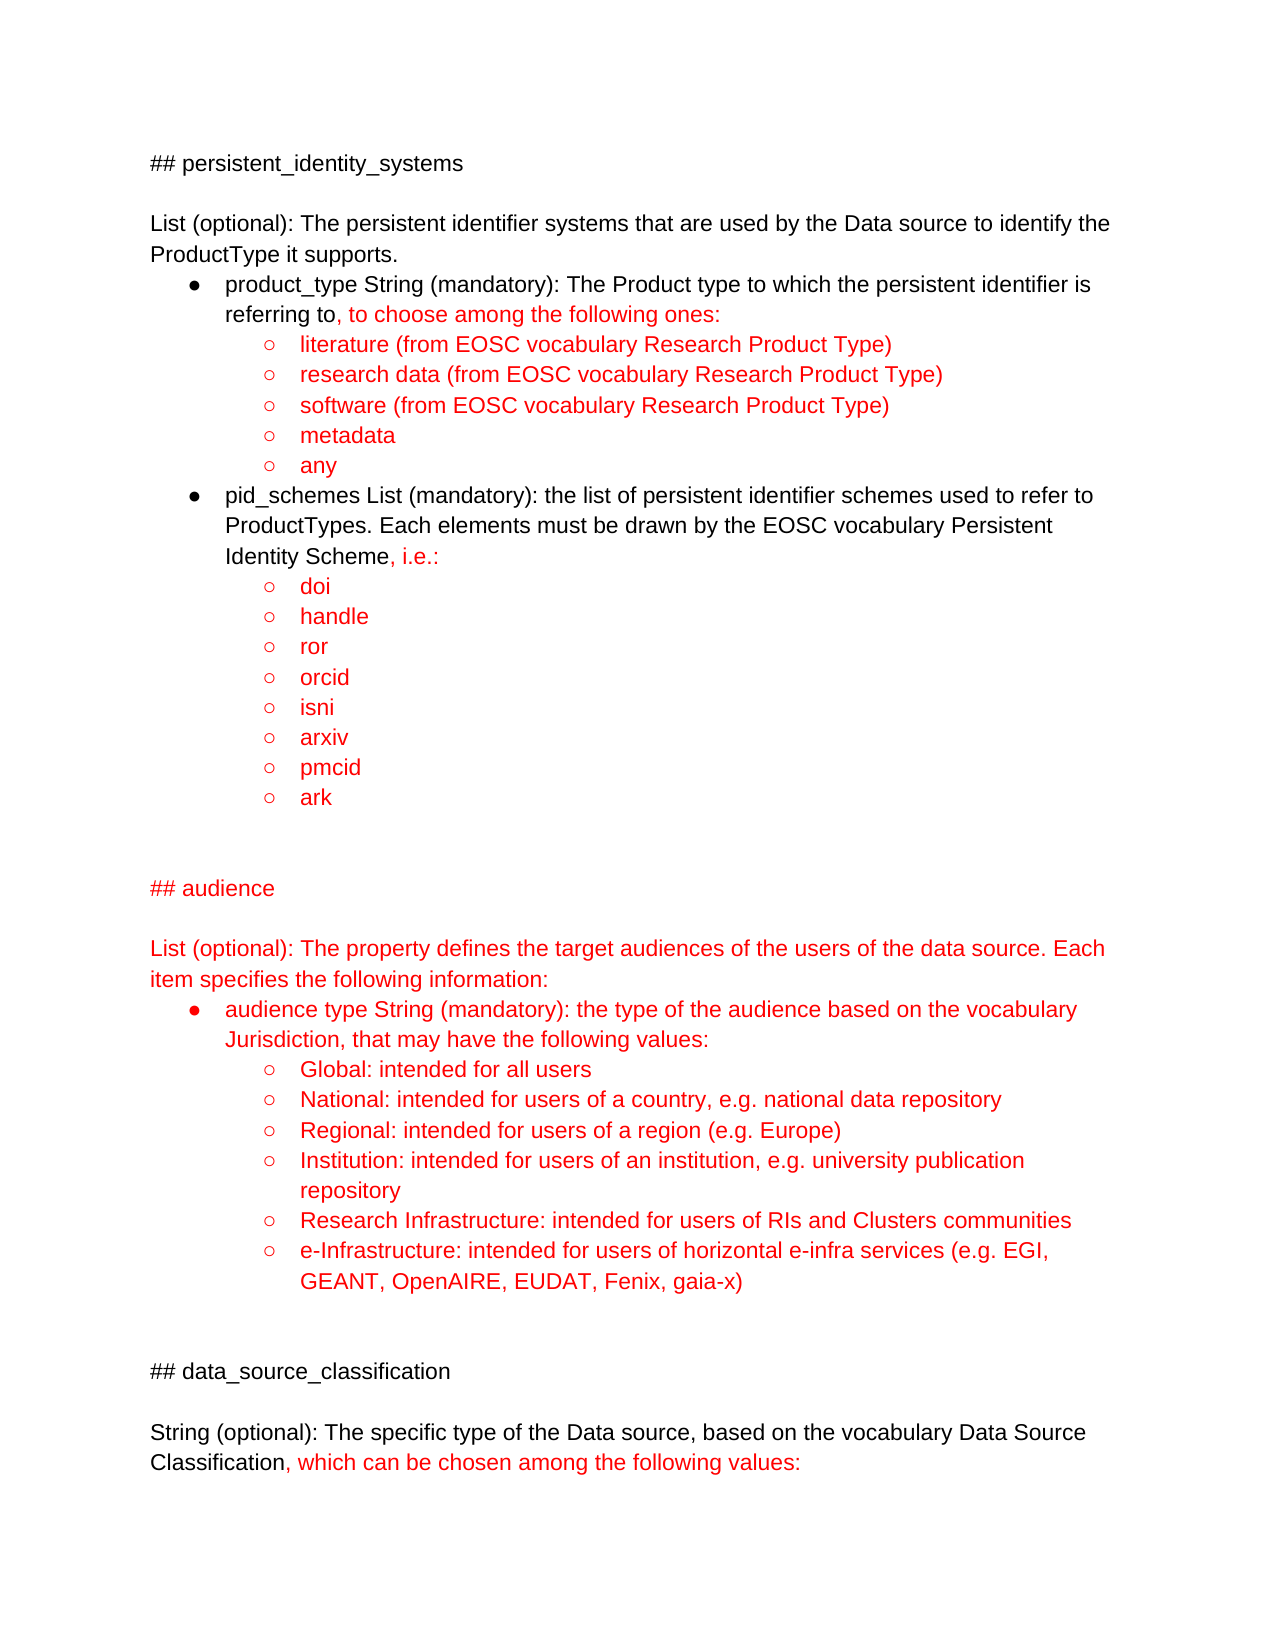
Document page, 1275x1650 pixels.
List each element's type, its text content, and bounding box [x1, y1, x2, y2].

list Research Infrastructure: intended for users of RIs and Clusters communities [262, 1207, 1125, 1234]
text ## persistent_identity_systems [150, 150, 1125, 176]
list e-Infrastructure: intended for users of horizontal e-infra services (e.g. EGI, GEANT, OpenAIRE, EUDAT, Fenix, gaia-x) [262, 1237, 1125, 1294]
list National: intended for users of a country, e.g. national data repository [262, 1086, 1125, 1113]
list research data (from EOSC vocabulary Research Product Type) [262, 361, 1125, 388]
list handle [262, 603, 1125, 629]
list pmcid [262, 754, 1125, 781]
text List (optional): The property defines the target audiences of the users of the data source. Each item specifies the following information: [150, 935, 1125, 992]
text String (optional): The specific type of the Data source, based on the vocabulary Data Source Classification, which can be chosen among the following values: [150, 1419, 1125, 1475]
list metadata [262, 422, 1125, 448]
list isni [262, 694, 1125, 720]
list literature (from EOSC vocabulary Research Product Type) [262, 331, 1125, 358]
list any [262, 452, 1125, 478]
list pid_schemes List (mandatory): the list of persistent identifier schemes used to refer to ProductTypes. Each elements must be drawn by the EOSC vocabulary Persistent Identity Scheme, i.e.: [187, 482, 1125, 569]
text List (optional): The persistent identifier systems that are used by the Data source to identify the ProductType it supports. [150, 210, 1125, 267]
list ror [262, 633, 1125, 660]
list ark [262, 784, 1125, 811]
text ## audience [150, 875, 1125, 901]
list orcid [262, 663, 1125, 690]
list doi [262, 573, 1125, 599]
list audience type String (mandatory): the type of the audience based on the vocabulary Jurisdiction, that may have the following values: [187, 996, 1125, 1052]
list Regional: intended for users of a region (e.g. Europe) [262, 1117, 1125, 1143]
list arxiv [262, 724, 1125, 750]
list Institution: intended for users of an institution, e.g. university publication repository [262, 1147, 1125, 1203]
text ## data_source_classification [150, 1358, 1125, 1385]
list software (from EOSC vocabulary Research Product Type) [262, 392, 1125, 418]
list product_type String (mandatory): The Product type to which the persistent identifier is referring to, to choose among the following ones: [187, 271, 1125, 327]
list Global: intended for all users [262, 1056, 1125, 1083]
